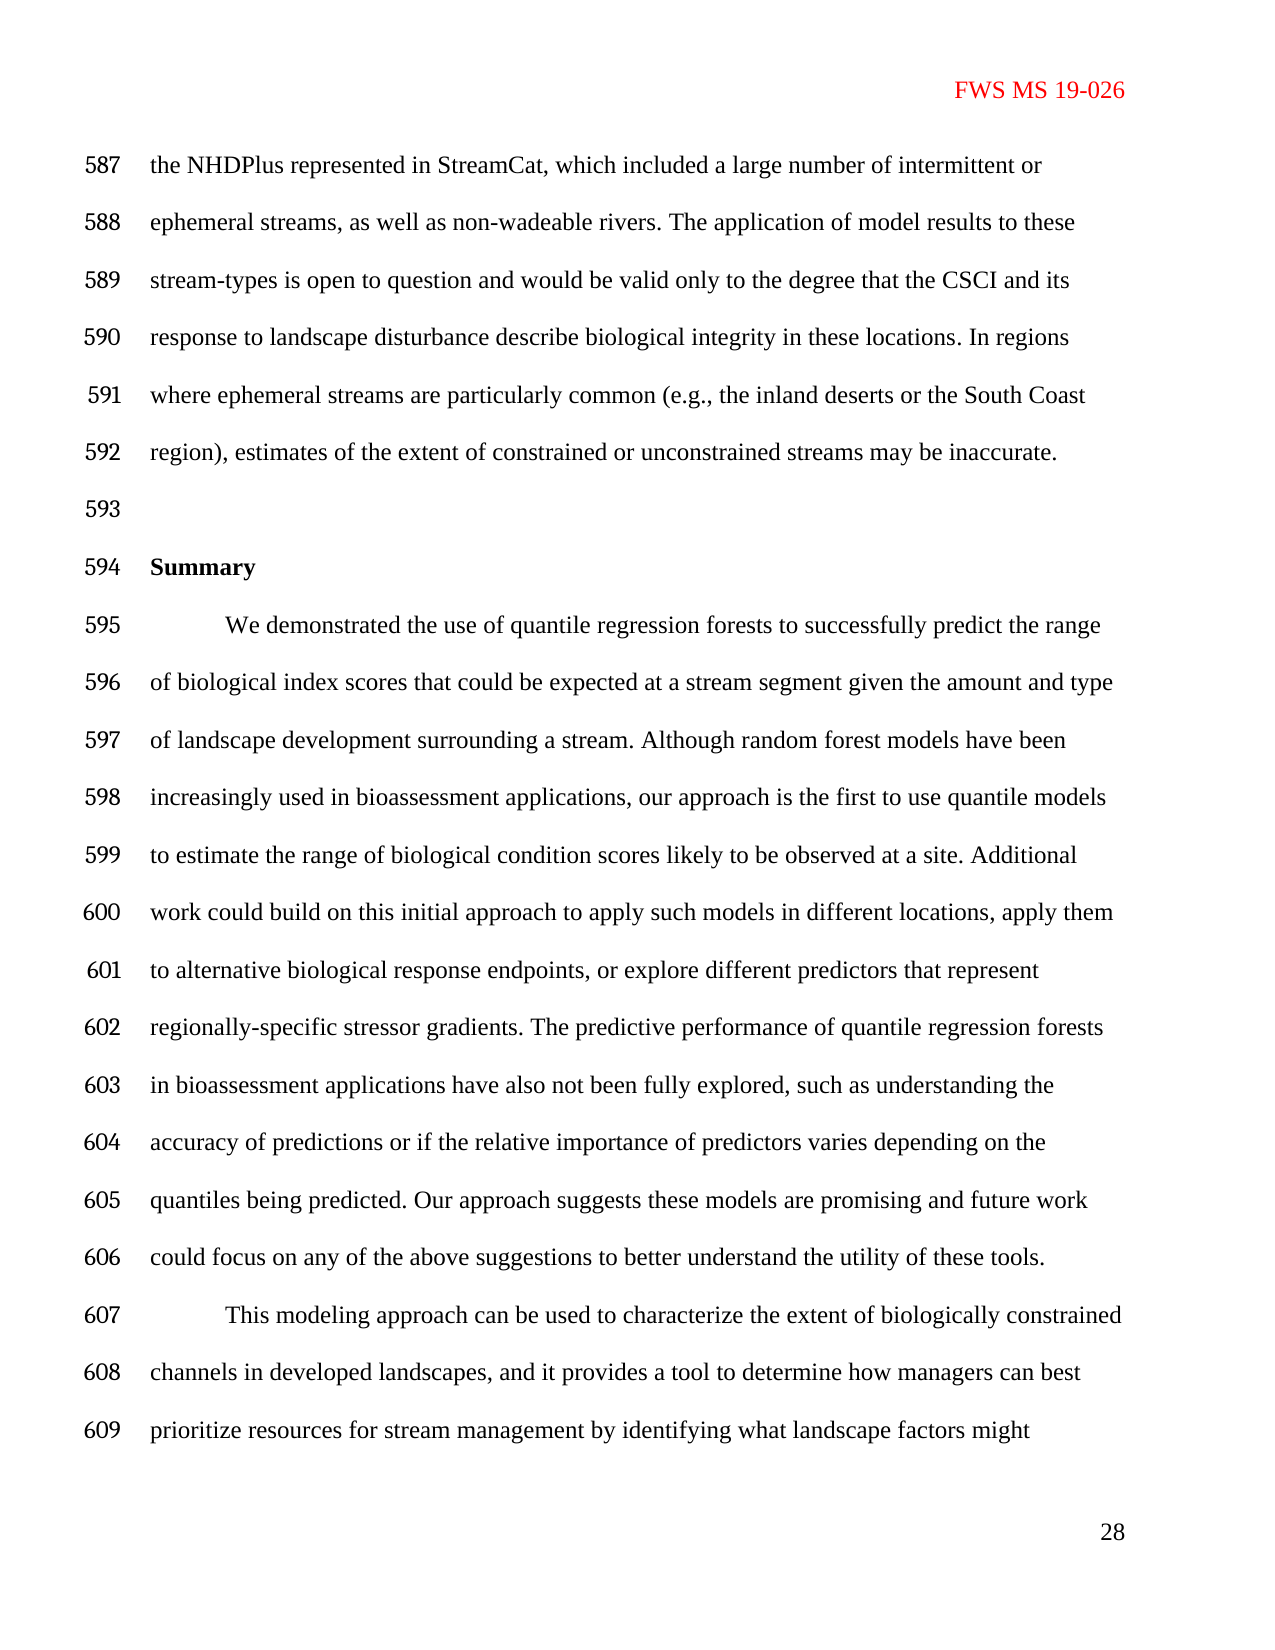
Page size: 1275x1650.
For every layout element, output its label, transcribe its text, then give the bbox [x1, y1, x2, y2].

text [150, 150, 1125, 466]
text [150, 1300, 1125, 1444]
subtitle Summary [150, 552, 1125, 581]
text We demonstrated the use of quantile regression forests to successfully predict the range of biological index scores that could be expected at a stream segment given the amount and type of landscape development surrounding a stream. Although random forest models have been increasingly used in bioassessment applications, our approach is the first to use quantile models to estimate the range of biological condition scores likely to be observed at a site. Additional work could build on this initial approach to apply such models in different locations, apply them to alternative biological response endpoints, or explore different predictors that represent regionally-specific stressor gradients. The predictive performance of quantile regression forests in bioassessment applications have also not been fully explored, such as understanding the accuracy of predictions or if the relative importance of predictors varies depending on the quantiles being predicted. Our approach suggests these models are promising and future work could focus on any of the above suggestions to better understand the utility of these tools. [150, 610, 1125, 1271]
